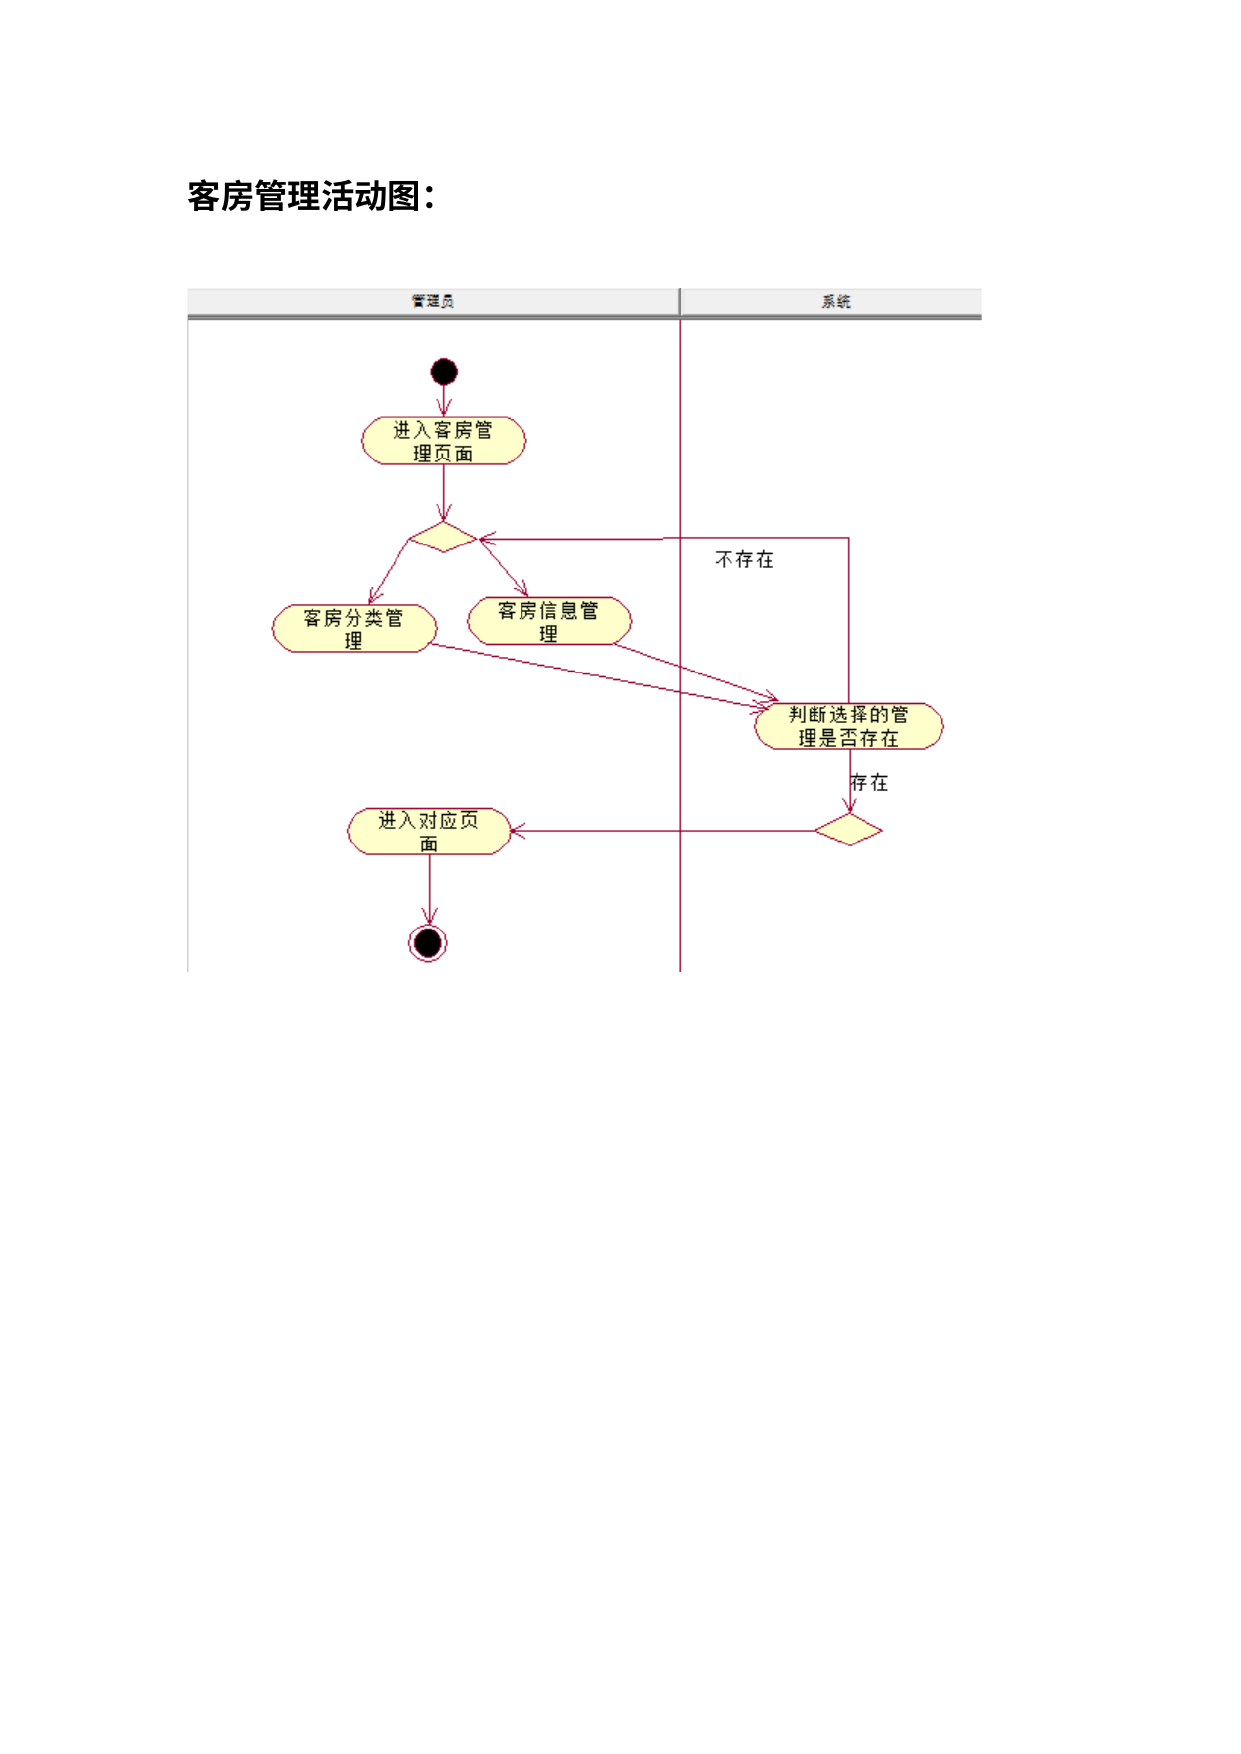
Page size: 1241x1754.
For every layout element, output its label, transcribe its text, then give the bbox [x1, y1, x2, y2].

subtitle 客房管理活动图： [187, 162, 1053, 227]
picture [187, 288, 982, 972]
